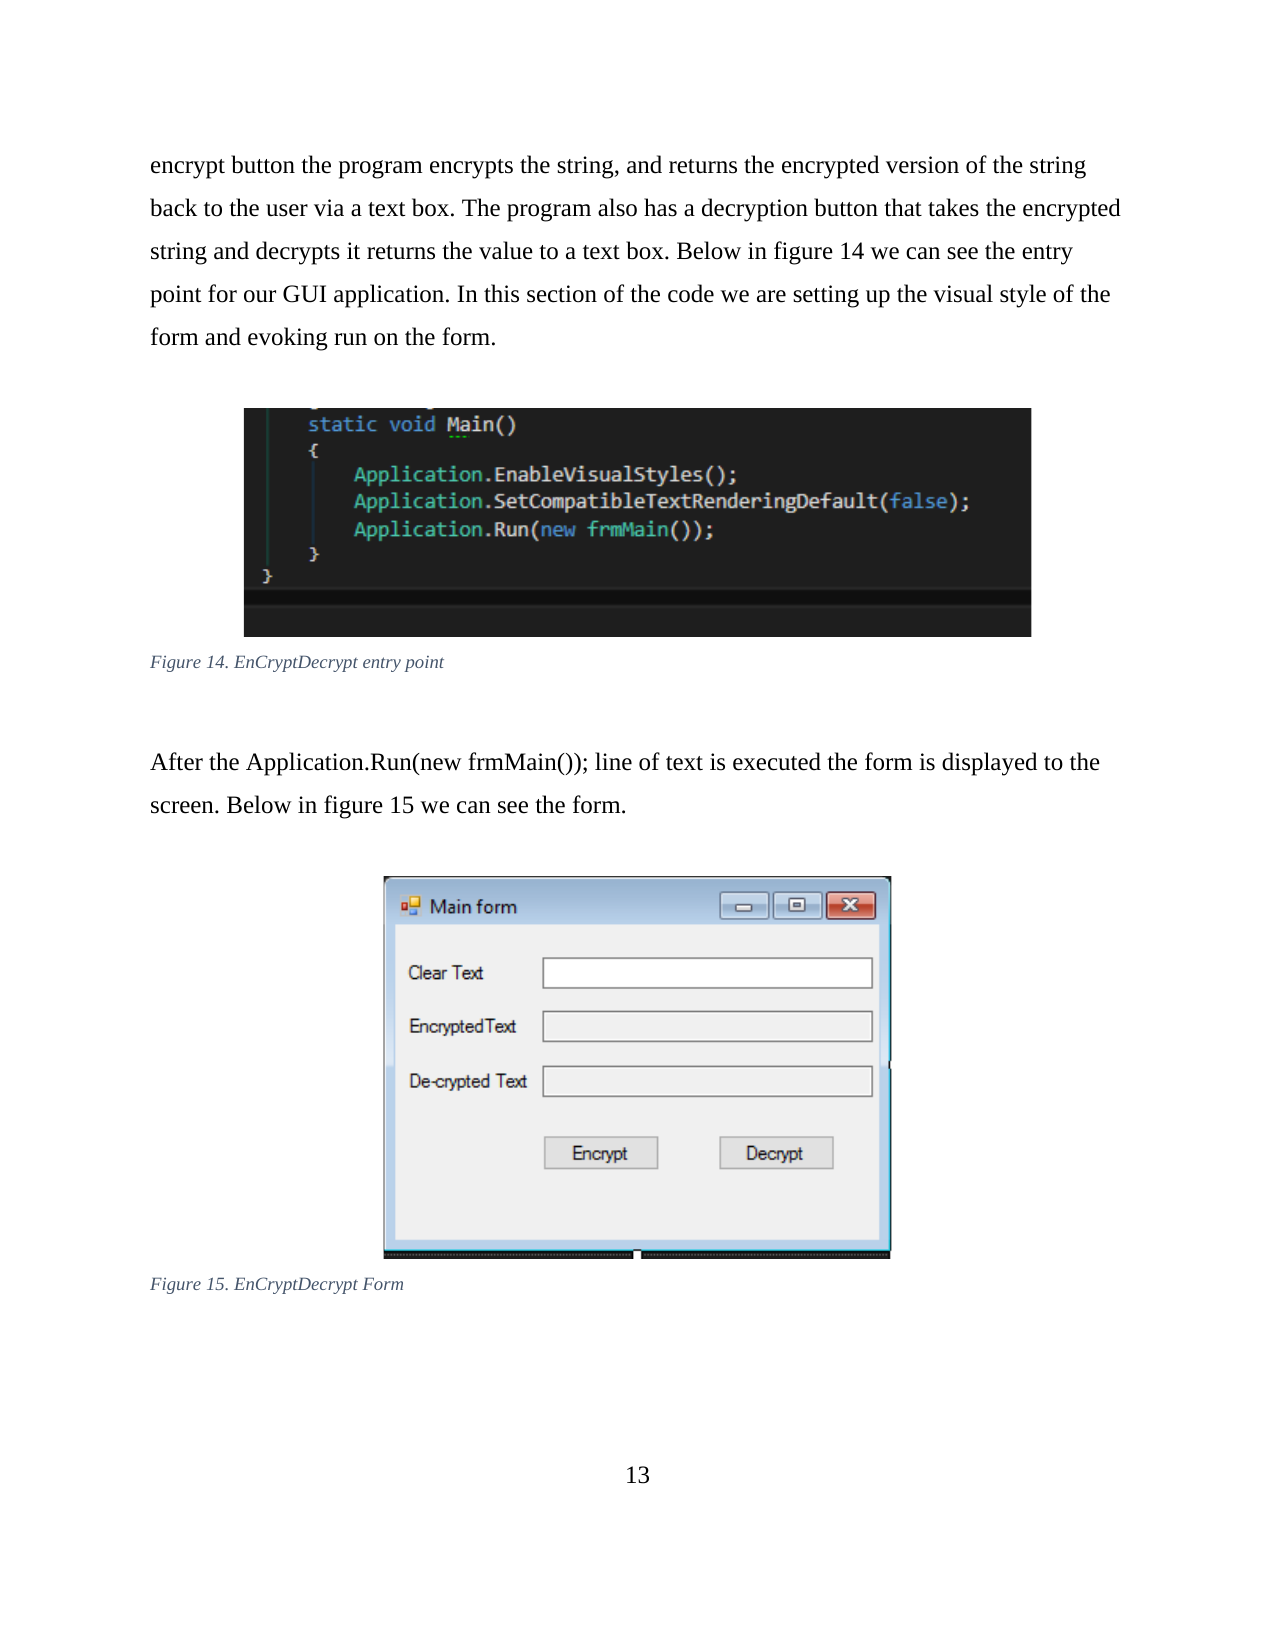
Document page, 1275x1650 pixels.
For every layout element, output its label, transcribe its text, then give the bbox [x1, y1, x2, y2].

text After the Application.Run(new frmMain()); line of text is executed the form is displayed to the screen. Below in figure 15 we can see the form. [150, 747, 1125, 819]
picture [383, 876, 892, 1259]
picture [243, 408, 1032, 637]
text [150, 150, 1125, 351]
text Figure 14. EnCryptDecrypt entry point [150, 651, 1125, 673]
text Figure 15. EnCryptDecrypt Form [150, 1273, 1125, 1294]
